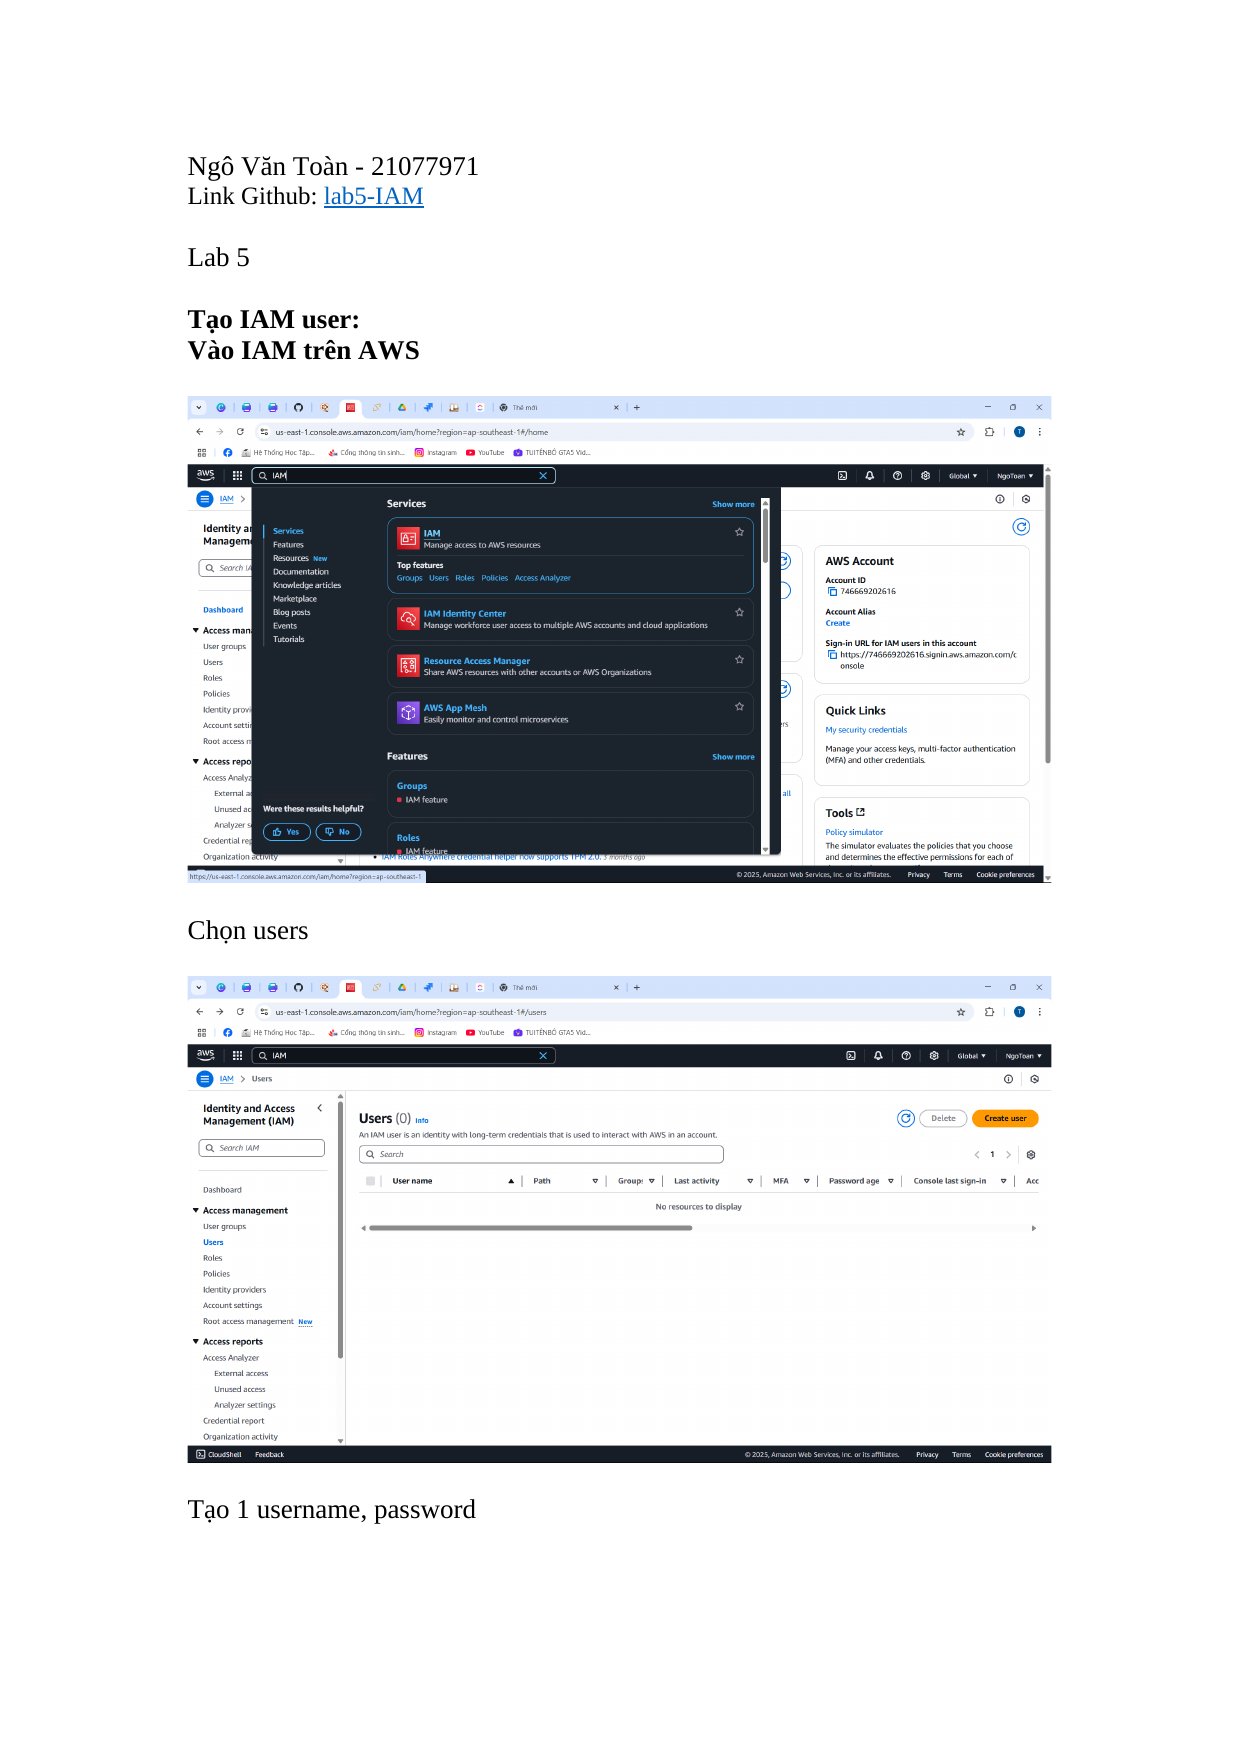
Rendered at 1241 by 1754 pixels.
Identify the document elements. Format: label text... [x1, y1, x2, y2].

text Chọn users [187, 914, 1053, 945]
text Lab 5 [187, 241, 1053, 272]
text Link Github: lab5-IAM [187, 181, 1053, 210]
text Tạo IAM user: [187, 303, 1053, 334]
picture [187, 976, 1052, 1463]
text Tạo 1 username, password [187, 1493, 1053, 1524]
text Ngô Văn Toàn - 21077971 [187, 150, 1053, 181]
picture [187, 396, 1052, 883]
text Vào IAM trên AWS [187, 334, 1053, 366]
